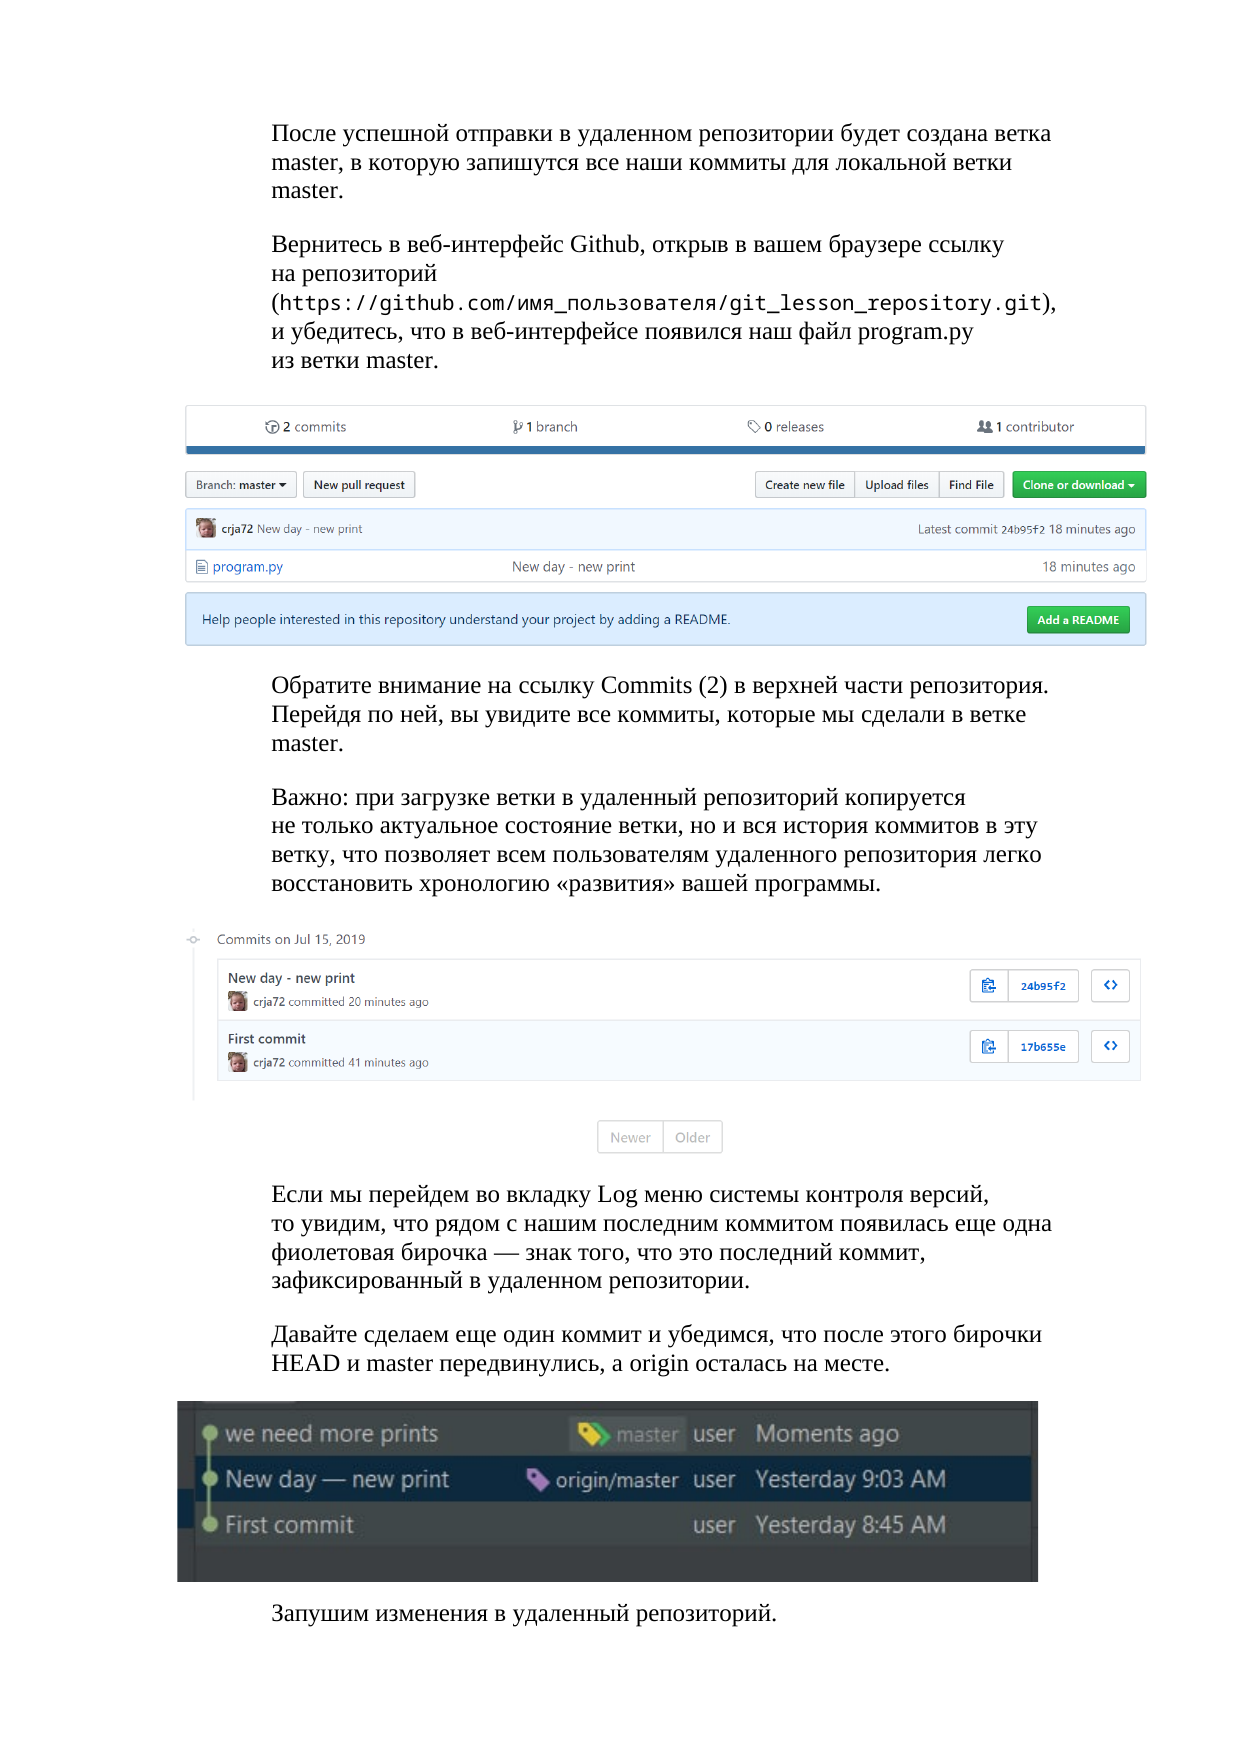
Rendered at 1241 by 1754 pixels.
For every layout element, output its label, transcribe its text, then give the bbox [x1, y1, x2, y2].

text Важно: при загрузке ветки в удаленный репозиторий копируется не только актуальное состояние ветки, но и вся история коммитов в эту ветку, что позволяет всем пользователям удаленного репозитория легко восстановить хронологию «развития» вашей программы. [271, 782, 1058, 897]
text Вернитесь в веб-интерфейс Github, открыв в вашем браузере ссылку на репозиторий (https://github.com/имя_пользователя/git_lesson_repository.git), и убедитесь, что в веб-интерфейсе появился наш файл program.py из ветки master. [271, 229, 1058, 374]
text Запушим изменения в удаленный репозиторий. [271, 1598, 1058, 1627]
text Давайте сделаем еще один коммит и убедимся, что после этого бирочки HEAD и master передвинулись, а origin осталась на месте. [271, 1319, 1058, 1377]
picture [177, 398, 1152, 654]
picture [177, 921, 1152, 1163]
text Если мы перейдем во вкладку Log меню системы контроля версий, то увидим, что рядом с нашим последним коммитом появилась еще одна фиолетовая бирочка — знак того, что это последний коммит, зафиксированный в удаленном репозитории. [271, 1179, 1058, 1294]
picture [177, 1401, 1039, 1582]
text После успешной отправки в удаленном репозитории будет создана ветка master, в которую запишутся все наши коммиты для локальной ветки master. [271, 118, 1058, 204]
text Обратите внимание на ссылку Commits (2) в верхней части репозитория. Перейдя по ней, вы увидите все коммиты, которые мы сделали в ветке master. [271, 671, 1058, 757]
